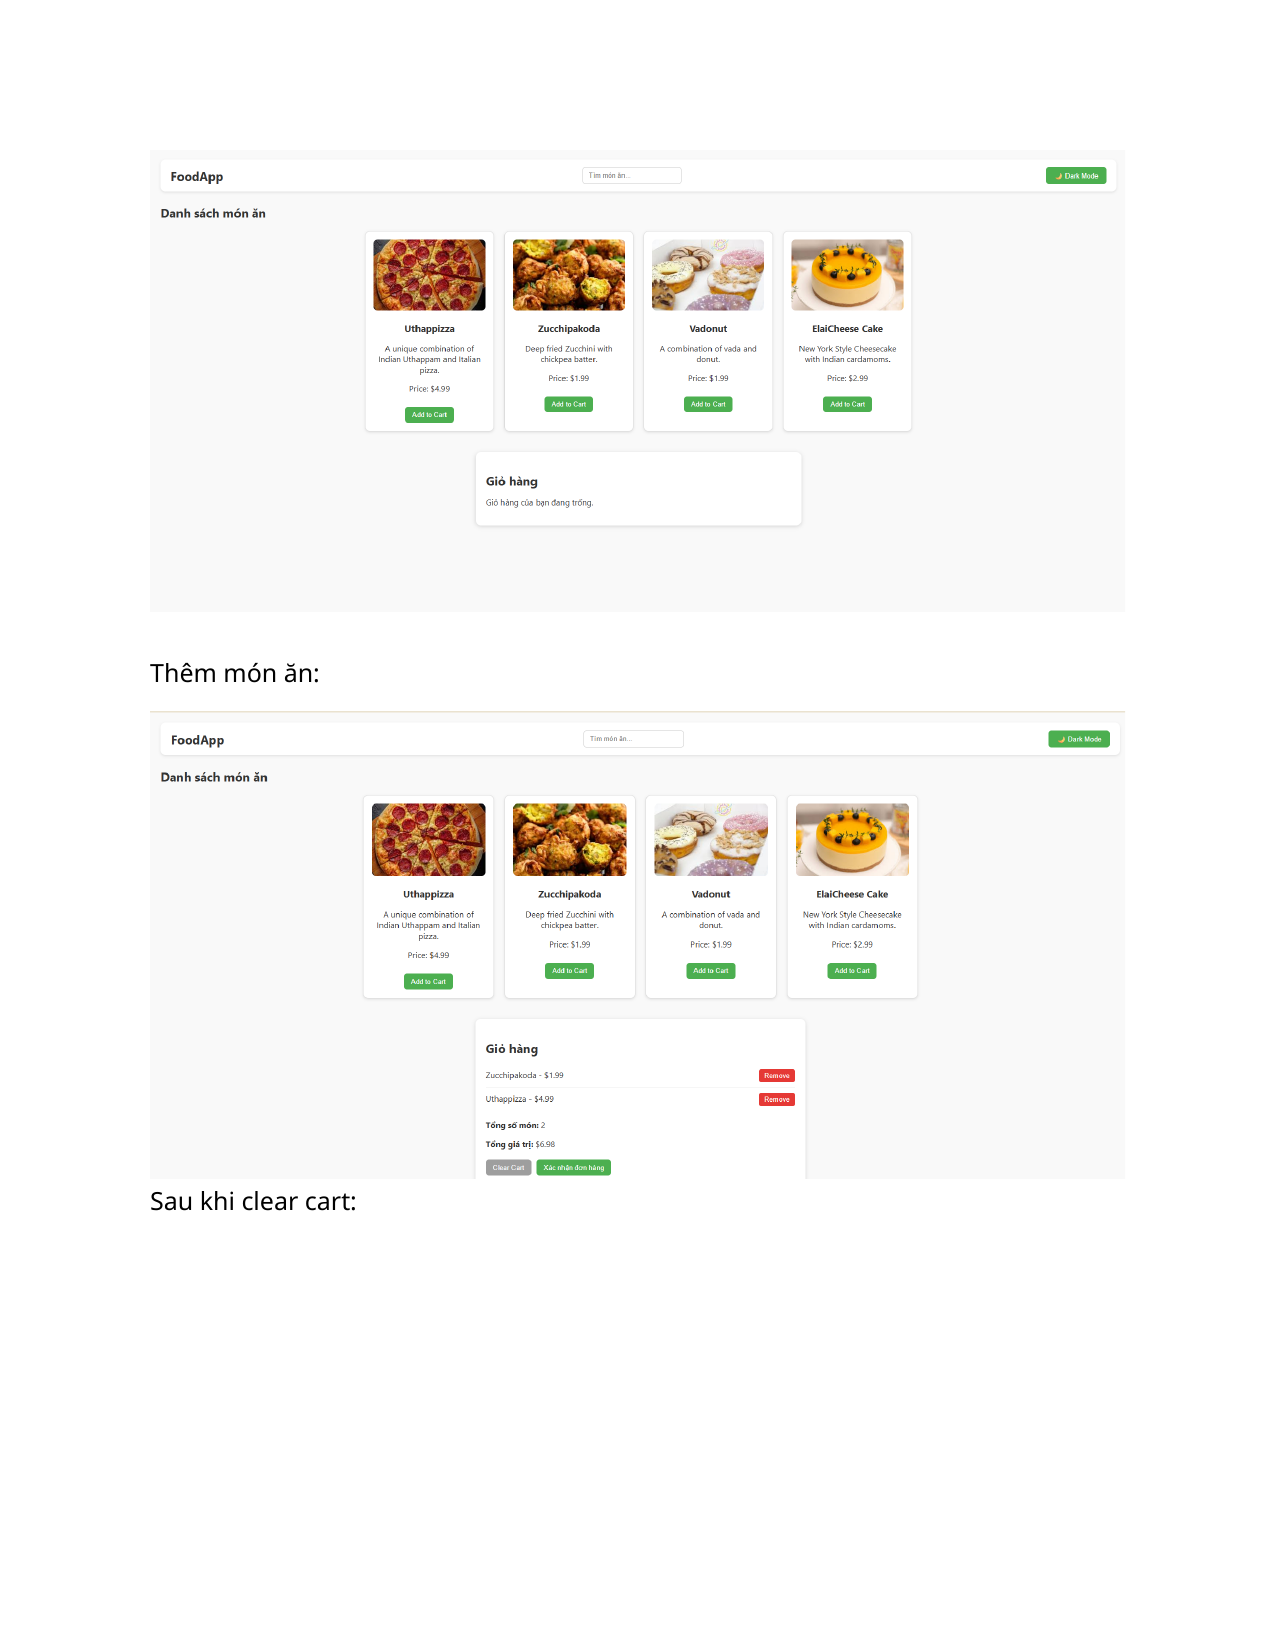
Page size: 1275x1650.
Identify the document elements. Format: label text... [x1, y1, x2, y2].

text Sau khi clear cart: Xác nhận đơn hàng sẽ hiện ra thanh toán thành công Tìm kiếm món ăn: Chế độ sáng tối: [150, 1179, 1125, 1218]
picture [150, 150, 1125, 612]
text Thêm món ăn: [150, 612, 1125, 690]
picture [150, 711, 1125, 1179]
